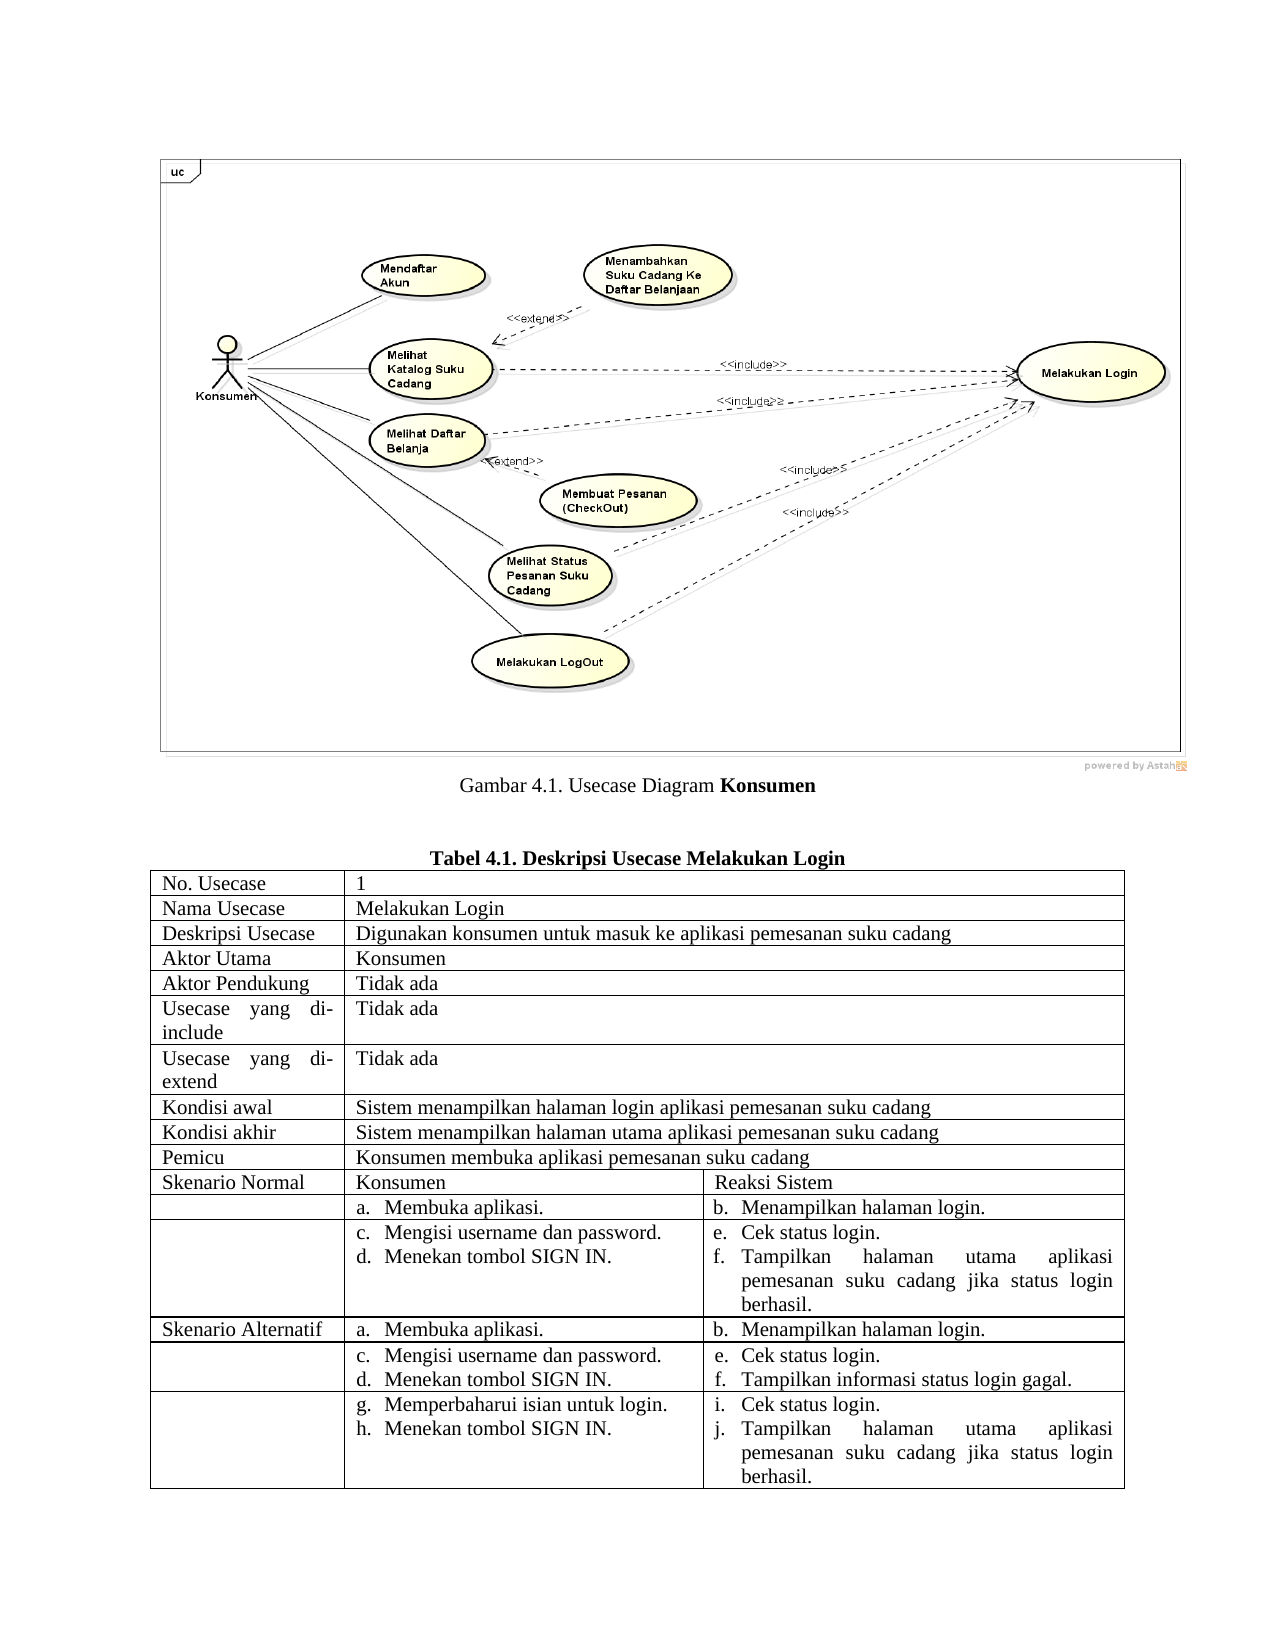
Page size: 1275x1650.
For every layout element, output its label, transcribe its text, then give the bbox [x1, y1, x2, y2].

table_cell Melakukan Login [345, 896, 1124, 920]
table_cell Tidak ada [345, 971, 1124, 995]
table_cell Mengisi username dan password. Menekan tombol SIGN IN. [345, 1220, 703, 1316]
table_cell Cek status login. Tampilkan informasi status login gagal. [704, 1343, 1124, 1391]
table_cell Cek status login. Tampilkan halaman utama aplikasi pemesanan suku cadang jika status login berhasil. [704, 1392, 1124, 1488]
table_cell Konsumen [345, 946, 1124, 970]
table_cell Nama Usecase [151, 896, 344, 920]
table_cell Tidak ada [345, 1045, 1124, 1093]
table_cell [151, 1195, 344, 1219]
table_header 1 [345, 871, 1124, 895]
table_cell Skenario Alternatif [151, 1318, 344, 1341]
table_cell [151, 1220, 344, 1316]
table_cell Membuka aplikasi. [345, 1195, 703, 1219]
table_cell Konsumen [345, 1170, 703, 1194]
table_cell Usecase yang di-extend [151, 1045, 344, 1093]
table_cell Konsumen membuka aplikasi pemesanan suku cadang [345, 1145, 1124, 1169]
table_cell [151, 1392, 344, 1488]
table_cell Menampilkan halaman login. [704, 1195, 1124, 1219]
table_header No. Usecase [151, 871, 344, 895]
table_cell [151, 1343, 344, 1391]
table_cell Cek status login. Tampilkan halaman utama aplikasi pemesanan suku cadang jika status login berhasil. [704, 1220, 1124, 1316]
table_cell Pemicu [151, 1145, 344, 1169]
table_cell Aktor Utama [151, 946, 344, 970]
picture [150, 150, 1189, 774]
table_cell Digunakan konsumen untuk masuk ke aplikasi pemesanan suku cadang [345, 921, 1124, 945]
table_cell Tidak ada [345, 996, 1124, 1044]
text Tabel 4.1. Deskripsi Usecase Melakukan Login [150, 846, 1125, 870]
table_cell Sistem menampilkan halaman login aplikasi pemesanan suku cadang [345, 1095, 1124, 1119]
table_cell Kondisi akhir [151, 1120, 344, 1144]
table_cell Kondisi awal [151, 1095, 344, 1119]
table_cell Menampilkan halaman login. [704, 1318, 1124, 1341]
table_cell Memperbaharui isian untuk login. Menekan tombol SIGN IN. [345, 1392, 703, 1488]
table_cell Reaksi Sistem [704, 1170, 1124, 1194]
table_cell Sistem menampilkan halaman utama aplikasi pemesanan suku cadang [345, 1120, 1124, 1144]
table_cell Skenario Normal [151, 1170, 344, 1194]
text Gambar 4.1. Usecase Diagram Konsumen [150, 774, 1125, 797]
table_cell Mengisi username dan password. Menekan tombol SIGN IN. [345, 1343, 703, 1391]
table_cell Aktor Pendukung [151, 971, 344, 995]
table_cell Usecase yang di-include [151, 996, 344, 1044]
table_cell Deskripsi Usecase [151, 921, 344, 945]
table_cell Membuka aplikasi. [345, 1318, 703, 1341]
